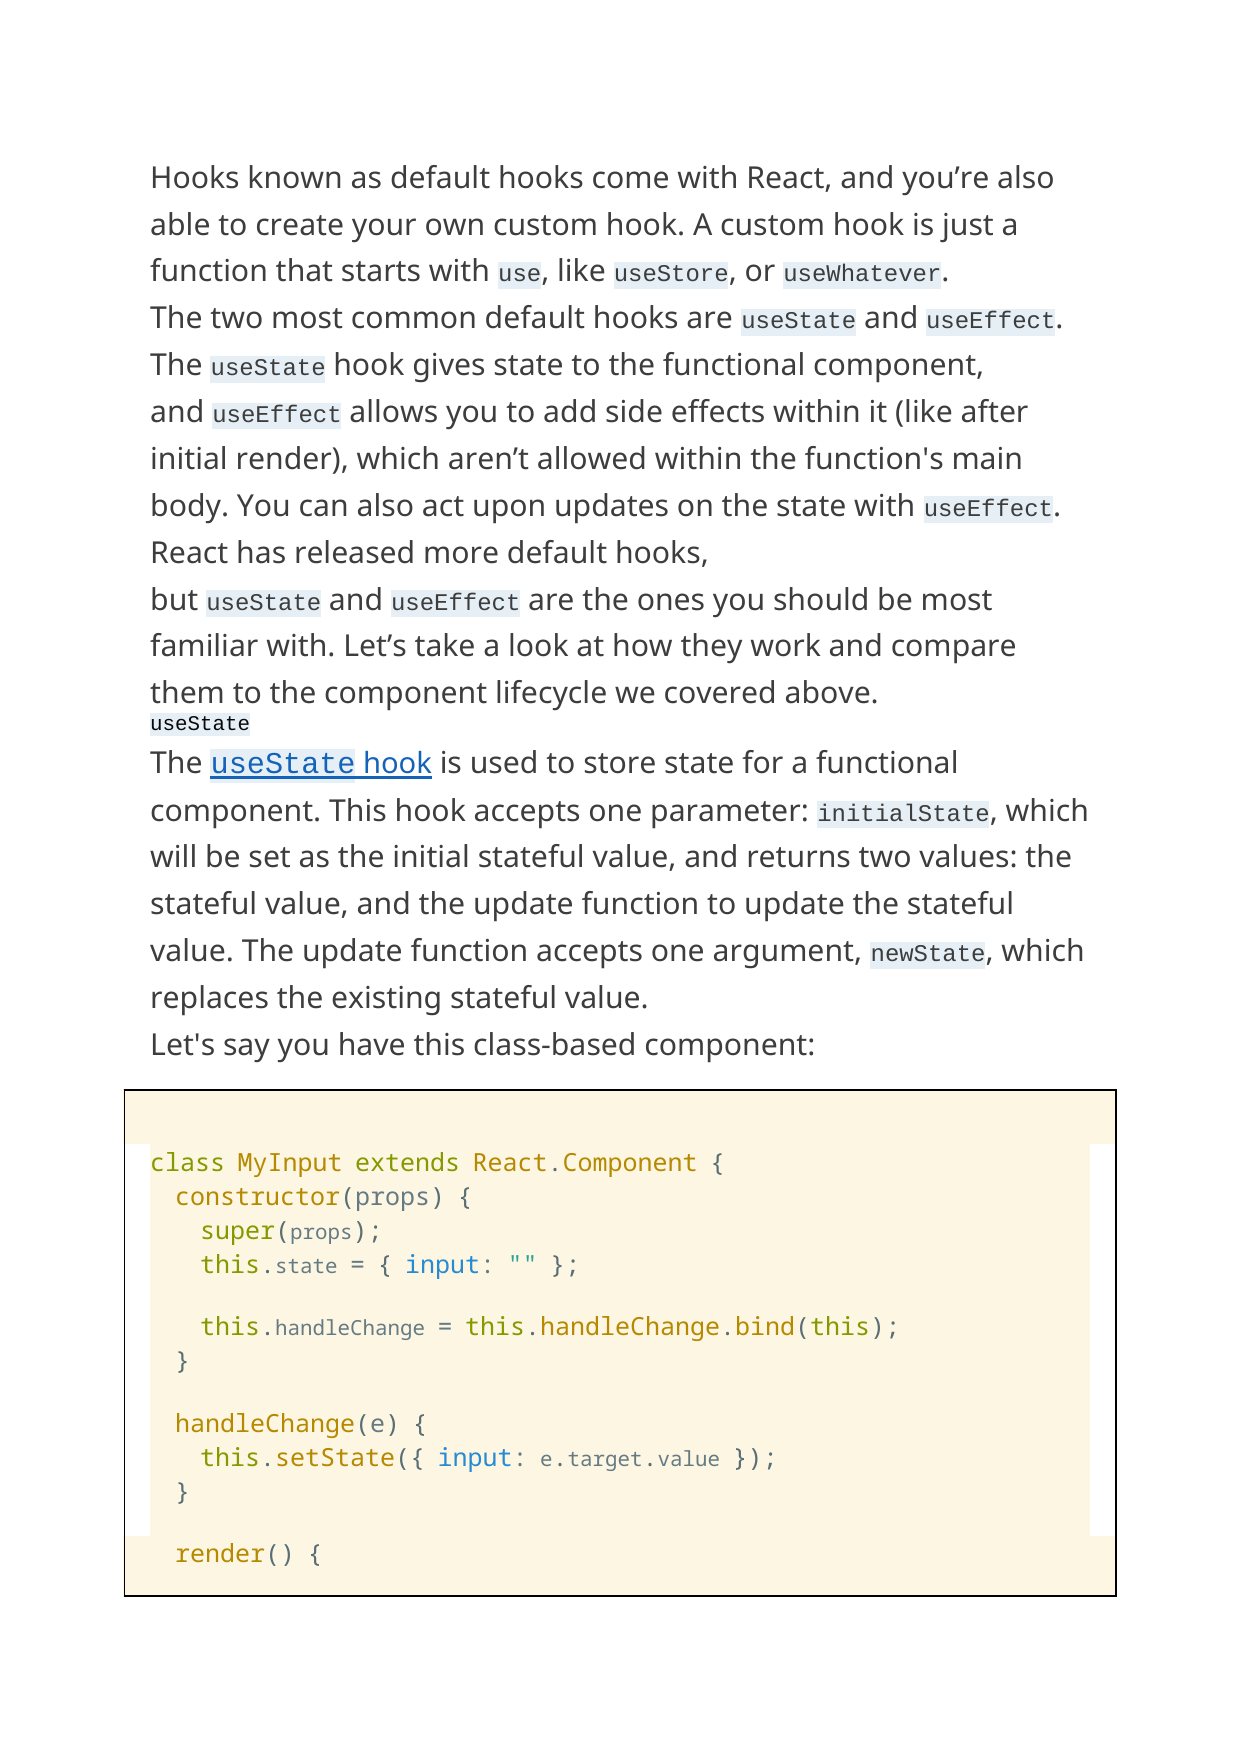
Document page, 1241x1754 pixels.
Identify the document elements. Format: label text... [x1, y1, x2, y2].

text this.setState({ input: e.target.value }); [150, 1439, 1090, 1474]
text Hooks known as default hooks come with React, and you’re also able to create your own custom hook. A custom hook is just a function that starts with use, like useStore, or useWhatever. [150, 150, 1090, 291]
text Let's say you have this class-based component: [150, 1017, 1090, 1064]
text } [150, 1343, 1090, 1377]
text The useState hook is used to store state for a functional component. This hook accepts one parameter: initialState, which will be set as the initial stateful value, and returns two values: the stateful value, and the update function to update the stateful value. The update function accepts one argument, newState, which replaces the existing stateful value. [150, 736, 1090, 1017]
text useState [150, 712, 1090, 736]
text render() { [125, 1509, 1115, 1595]
text class MyInput extends React.Component { [150, 1144, 1090, 1178]
text React has released more default hooks, but useState and useEffect are the ones you should be most familiar with. Let’s take a look at how they work and compare them to the component lifecycle we covered above. [150, 525, 1090, 712]
text } [150, 1474, 1090, 1508]
text constructor(props) { [150, 1178, 1090, 1212]
text The two most common default hooks are useState and useEffect. The useState hook gives state to the functional component, and useEffect allows you to add side effects within it (like after initial render), which aren’t allowed within the function's main body. You can also act upon updates on the state with useEffect. [150, 291, 1090, 525]
text super(props); [150, 1212, 1090, 1246]
text this.state = { input: "" }; [150, 1246, 1090, 1281]
text this.handleChange = this.handleChange.bind(this); [150, 1309, 1090, 1343]
text handleChange(e) { [150, 1406, 1090, 1439]
